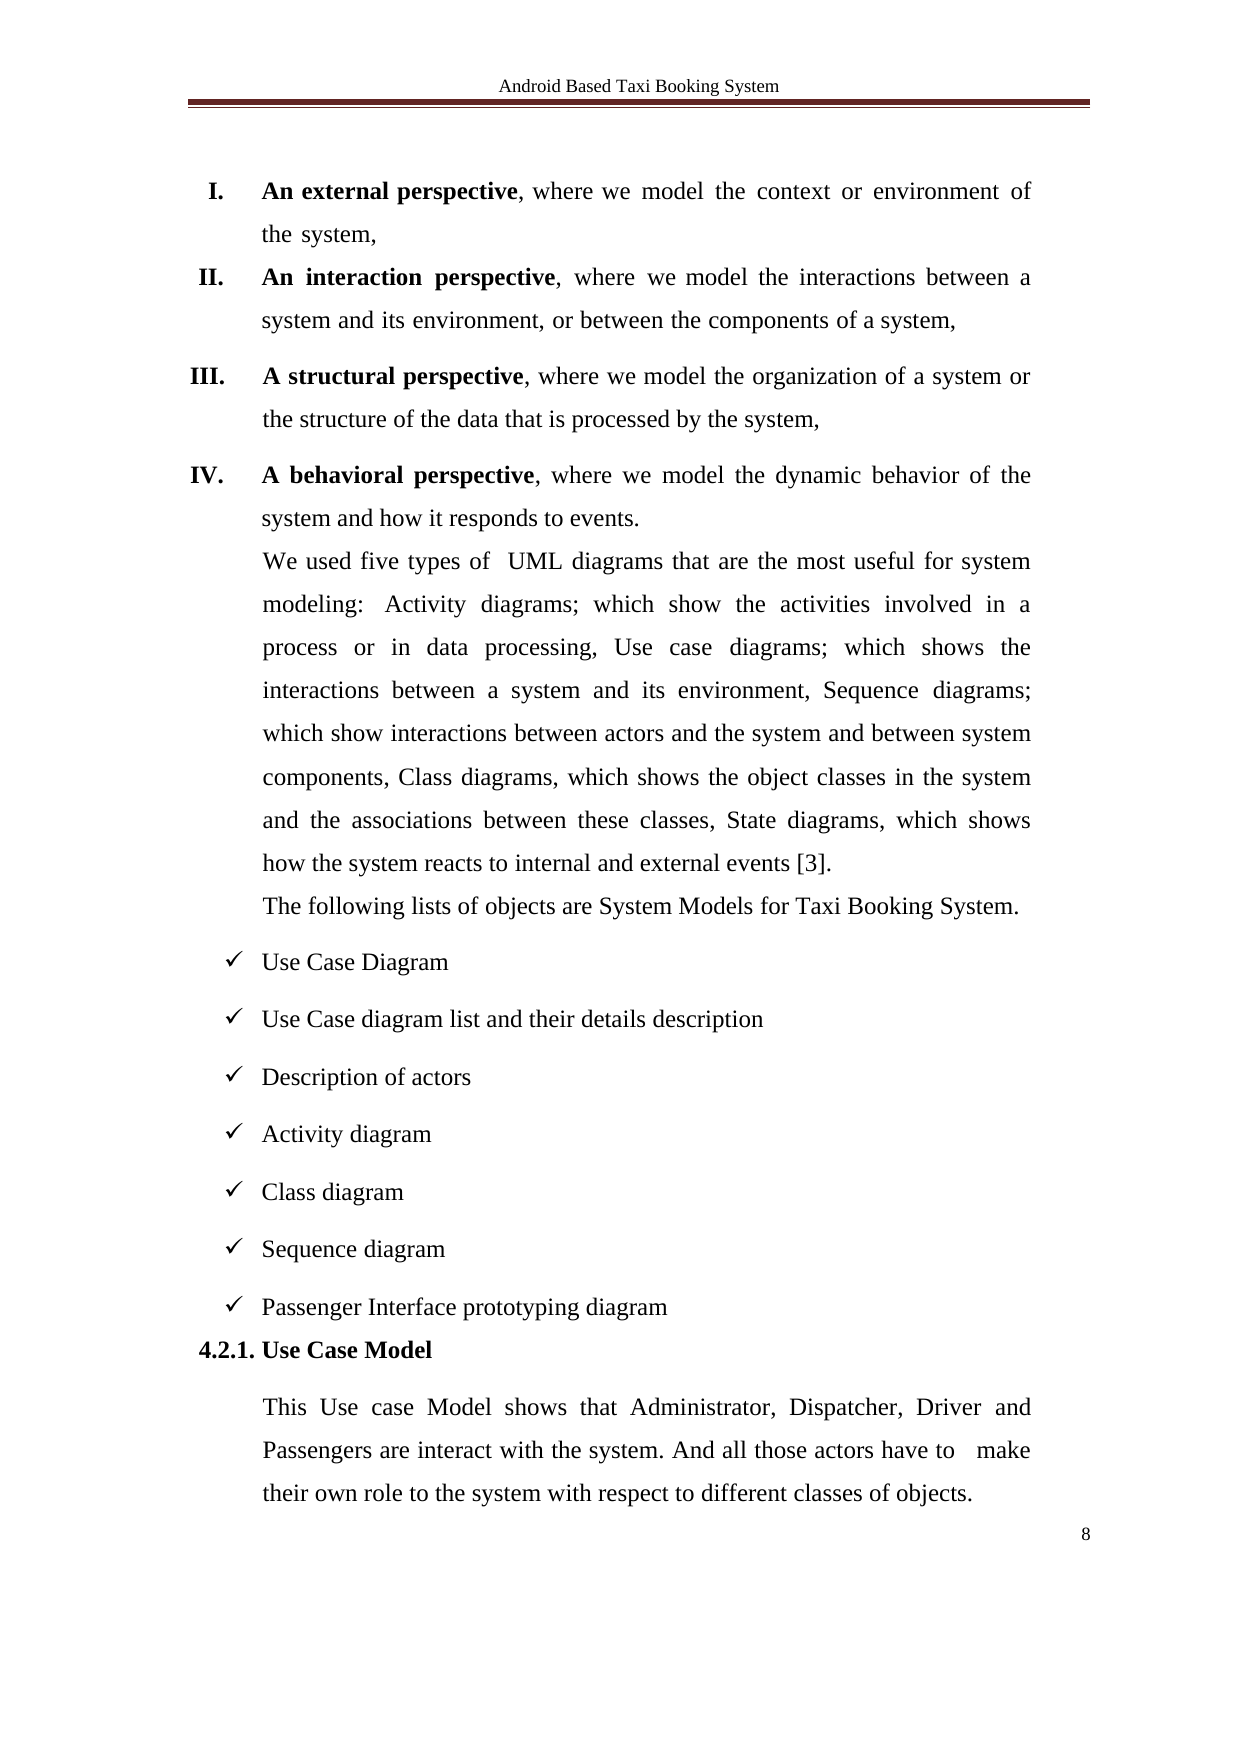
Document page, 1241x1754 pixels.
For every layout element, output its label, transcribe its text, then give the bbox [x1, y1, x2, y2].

list Activity diagram [224, 1119, 1031, 1148]
list Class diagram [224, 1177, 1031, 1205]
list Description of actors [224, 1062, 1031, 1090]
list A behavioral perspective, where we model the dynamic behavior of the system and how it responds to events. [224, 460, 1031, 532]
list Passenger Interface prototyping diagram [224, 1292, 1031, 1320]
text This Use case Model shows that Administrator, Dispatcher, Driver and Passengers are interact with the system. And all those actors have to make their own role to the system with respect to different classes of objects. [262, 1392, 1031, 1507]
list Use Case Diagram [224, 947, 1031, 975]
list Use Case diagram list and their details description [224, 1004, 1031, 1033]
subtitle Use Case Model [199, 1335, 1031, 1363]
text We used five types of UML diagrams that are the most useful for system modeling: Activity diagrams; which show the activities involved in a process or in data processing, Use case diagrams; which shows the interactions between a system and its environment, Sequence diagrams; which show interactions between actors and the system and between system components, Class diagrams, which shows the object classes in the system and the associations between these classes, State diagrams, which shows how the system reacts to internal and external events. [262, 546, 1031, 877]
list A structural perspective, where we model the organization of a system or the structure of the data that is processed by the system, [225, 361, 1031, 433]
list An external perspective, where we model the context or environment of the system, [224, 176, 1031, 248]
list An interaction perspective, where we model the interactions between a system and its environment, or between the components of a system, [224, 262, 1031, 334]
text The following lists of objects are System Models for Taxi Booking System. [262, 891, 1031, 920]
list Sequence diagram [224, 1234, 1031, 1263]
